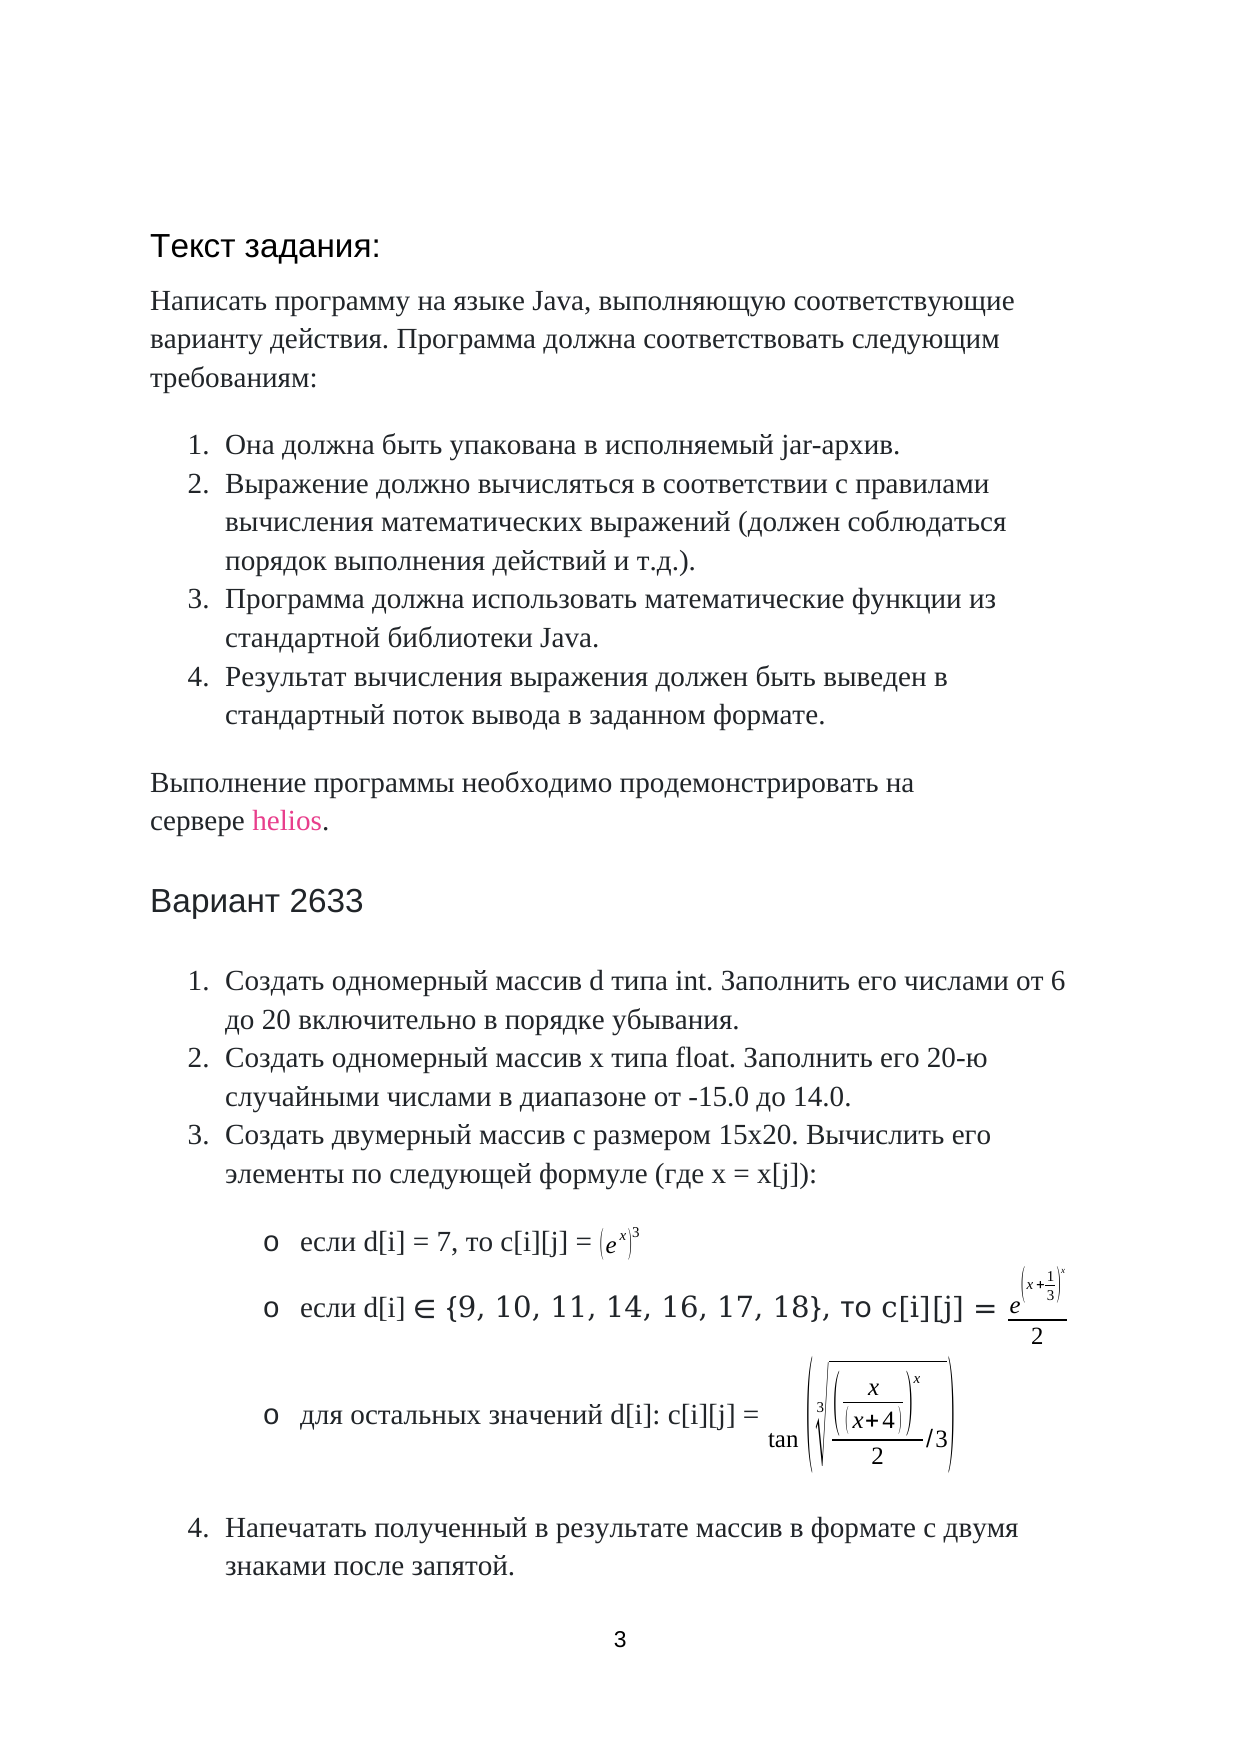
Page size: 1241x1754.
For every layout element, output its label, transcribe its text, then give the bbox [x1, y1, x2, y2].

subtitle Текст задания: [150, 226, 1090, 264]
text Написать программу на языке Java, выполняющую соответствующие варианту действия. Программа должна соответствовать следующим требованиям: [150, 283, 1090, 393]
list для остальных значений d[i]: c[i][j] = [262, 1355, 1090, 1475]
list Она должна быть упакована в исполняемый jar-архив. [187, 427, 1090, 461]
list Создать двумерный массив c размером 15x20. Вычислить его элементы по следующей формуле (где x = x[j]): [187, 1117, 1090, 1189]
list Создать одномерный массив x типа float. Заполнить его 20-ю случайными числами в диапазоне от -15.0 до 14.0. [187, 1040, 1090, 1112]
list Выражение должно вычисляться в соответствии с правилами вычисления математических выражений (должен соблюдаться порядок выполнения действий и т.д.). [187, 466, 1090, 577]
list Программа должна использовать математические функции из стандартной библиотеки Java. [187, 582, 1090, 654]
text Выполнение программы необходимо продемонстрировать на сервере helios. [150, 765, 1090, 837]
list если d[i] = 7, то c[i][j] = [262, 1224, 1090, 1261]
text Вариант 2633 [150, 881, 1090, 919]
list Результат вычисления выражения должен быть выведен в стандартный поток вывода в заданном формате. [187, 659, 1090, 731]
list Напечатать полученный в результате массив в формате с двумя знаками после запятой. [187, 1510, 1090, 1582]
list если d[i] ∈ {9, 10, 11, 14, 16, 17, 18}, то c[i][j] = [262, 1266, 1090, 1349]
list Создать одномерный массив d типа int. Заполнить его числами от 6 до 20 включительно в порядке убывания. [187, 963, 1090, 1035]
